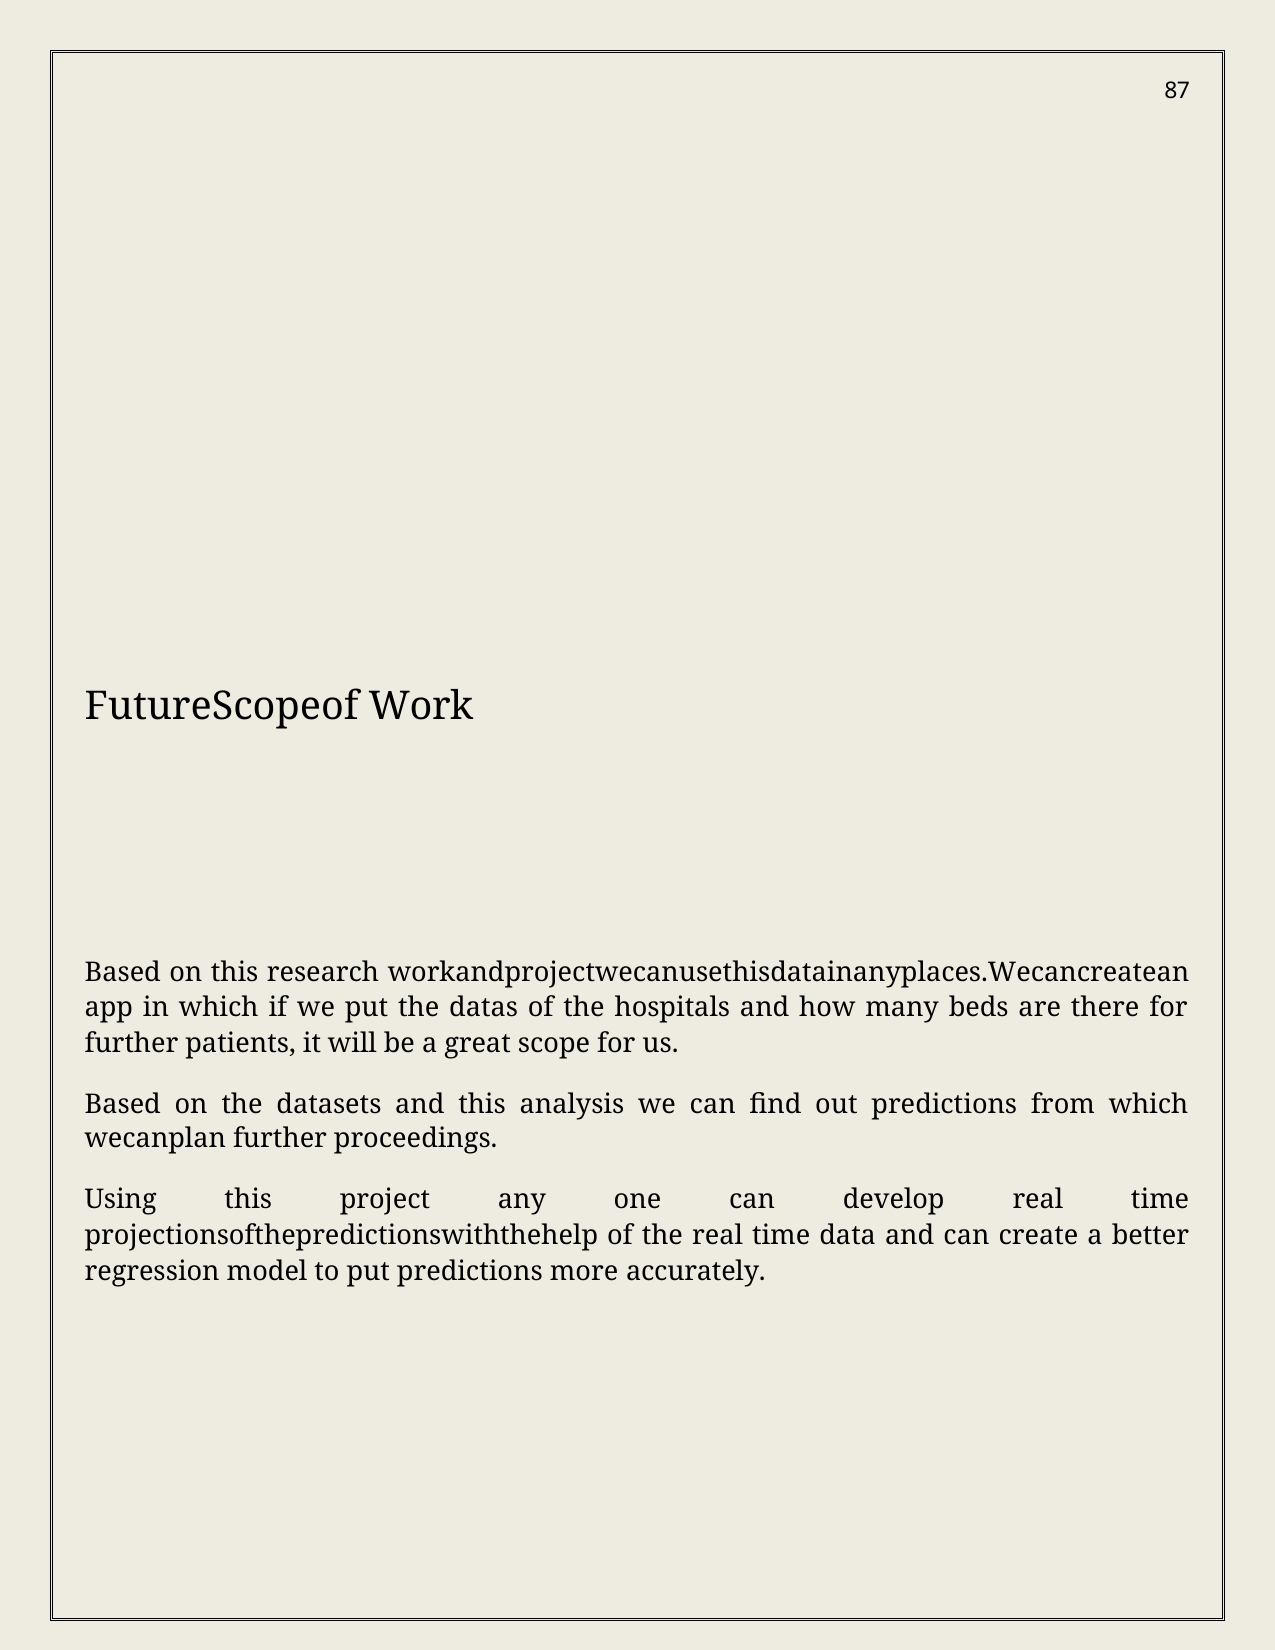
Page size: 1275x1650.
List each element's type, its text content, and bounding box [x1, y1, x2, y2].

text Based on this research workandprojectwecanusethisdatainanyplaces.Wecancreatean app in which if we put the datas of the hospitals and how many beds are there for further patients, it will be a great scope for us. [84, 952, 1190, 1061]
text Using this project any one can develop real time projectionsofthepredictionswiththehelp of the real time data and can create a better regression model to put predictions more accurately. [84, 1180, 1190, 1288]
subtitle FutureScopeof Work [84, 677, 1210, 731]
text Based on the datasets and this analysis we can find out predictions from which wecanplan further proceedings. [84, 1085, 1191, 1156]
